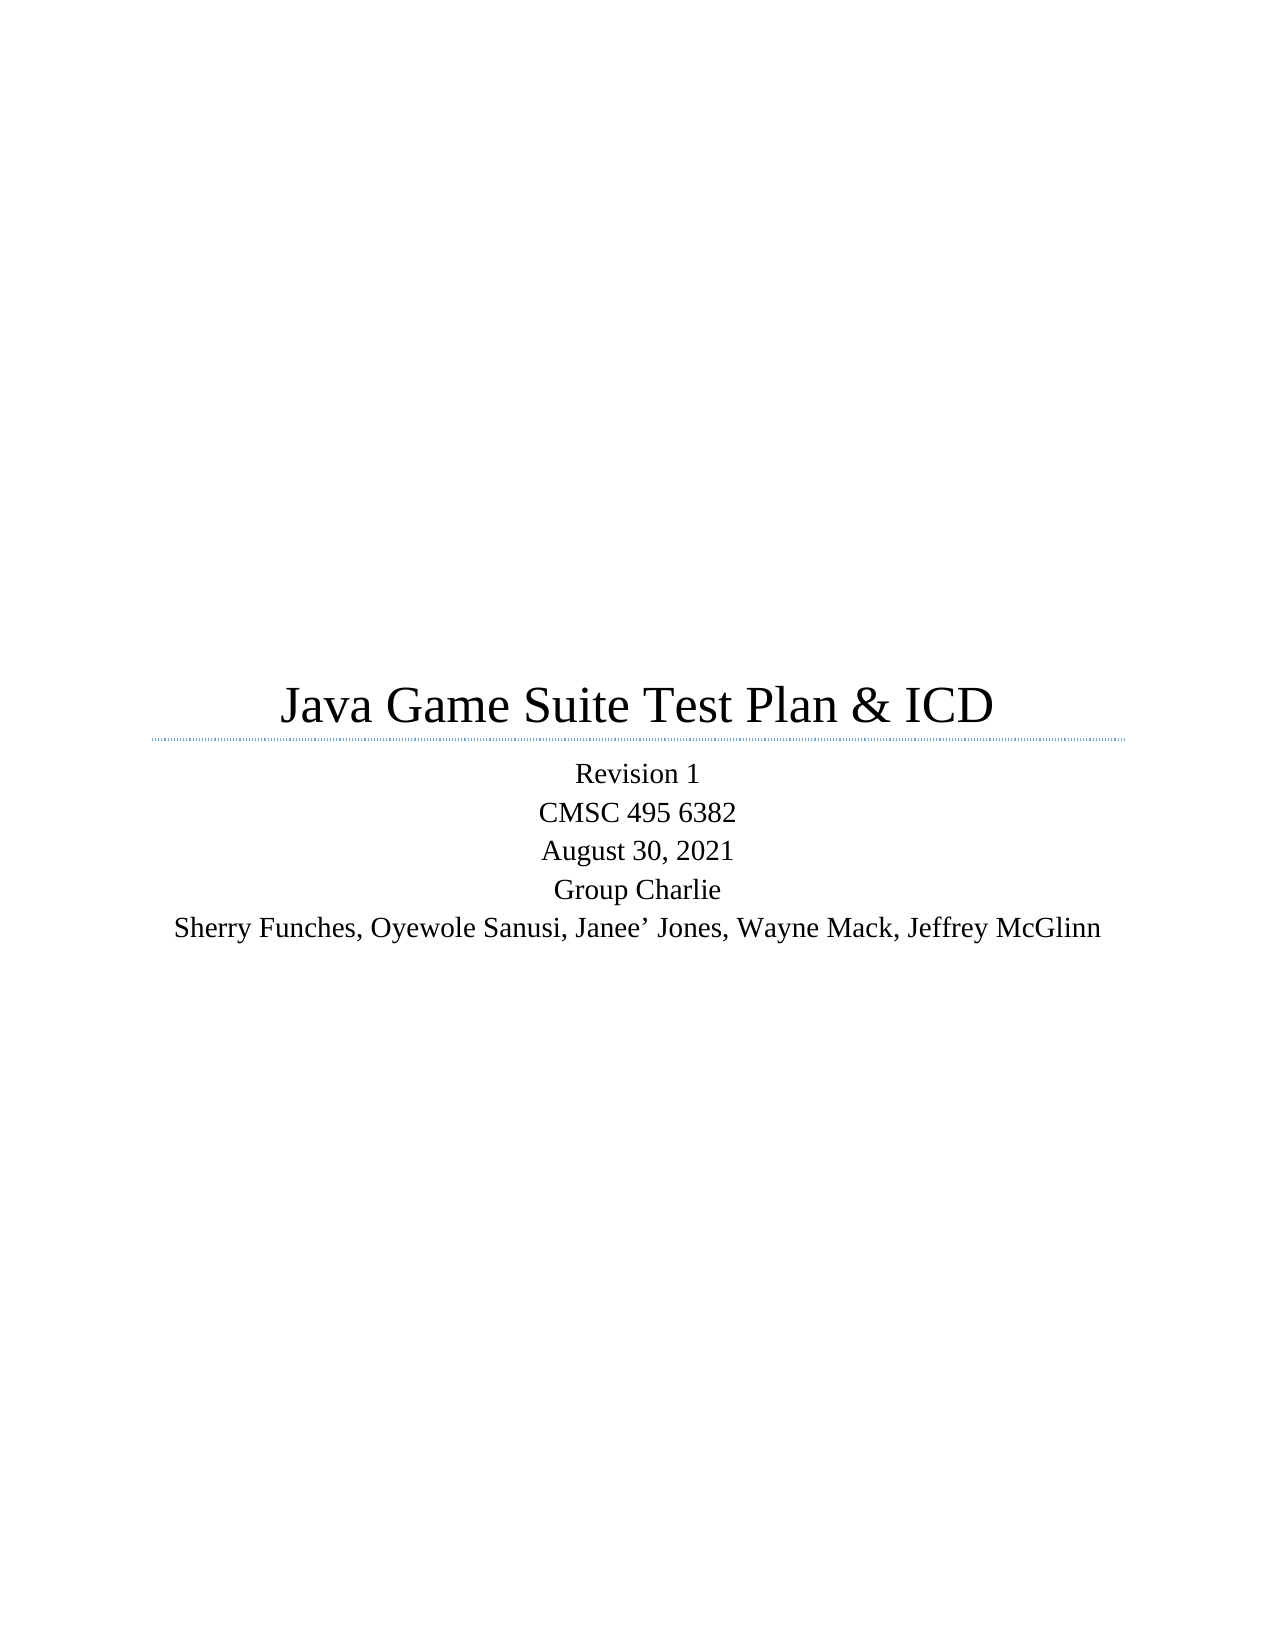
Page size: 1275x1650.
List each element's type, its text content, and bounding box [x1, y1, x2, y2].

text August 30, 2021 [150, 833, 1125, 867]
text Group Charlie [150, 872, 1125, 906]
title Java Game Suite Test Plan & ICD [150, 674, 1125, 741]
text Revision 1 [150, 756, 1125, 790]
text Sherry Funches, Oyewole Sanusi, Janee’ Jones, Wayne Mack, Jeffrey McGlinn [150, 911, 1125, 944]
text CMSC 495 6382 [150, 795, 1125, 828]
